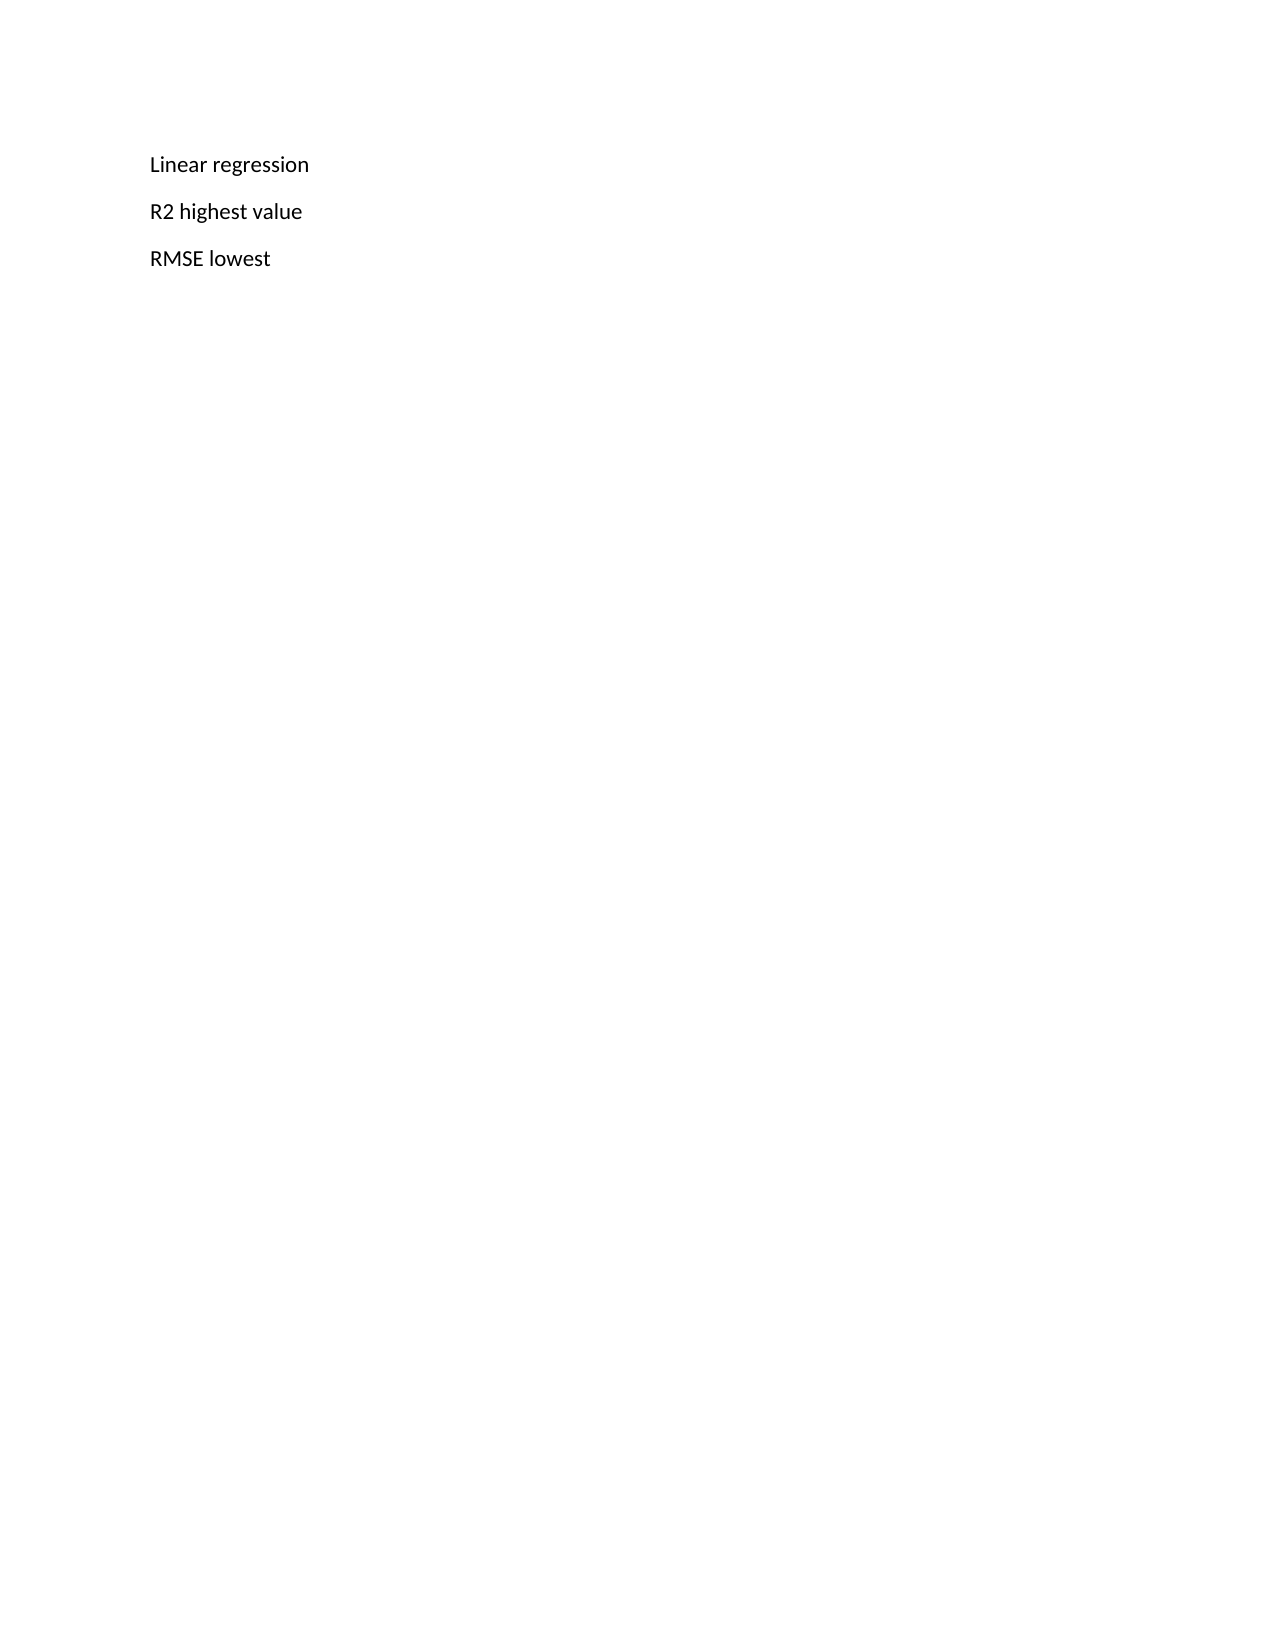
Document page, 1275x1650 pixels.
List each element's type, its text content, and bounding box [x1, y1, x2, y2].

text R2 highest value [150, 197, 1125, 225]
text Linear regression [150, 150, 1125, 178]
text RMSE lowest [150, 244, 1125, 272]
